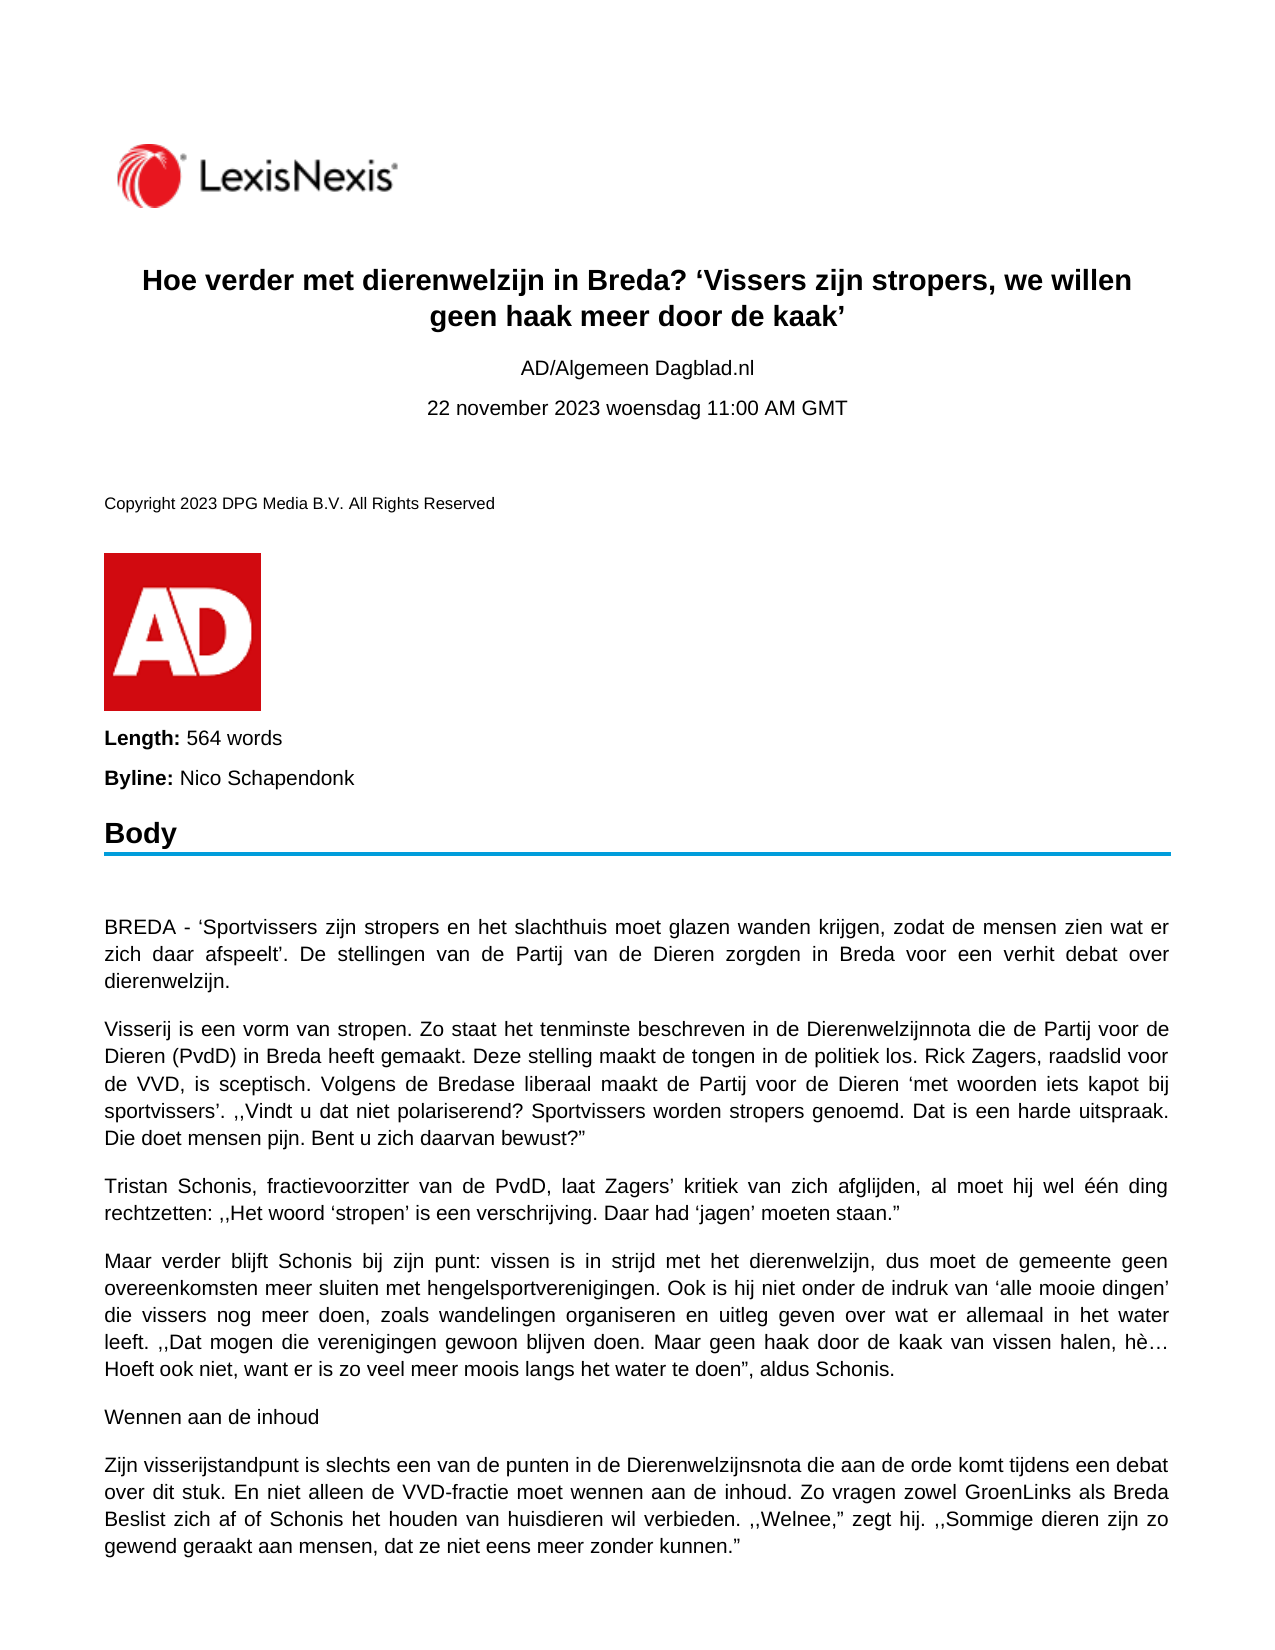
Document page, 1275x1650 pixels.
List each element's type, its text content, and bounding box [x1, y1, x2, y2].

picture [104, 144, 412, 208]
text Tristan Schonis, fractievoorzitter van de PvdD, laat Zagers’ kritiek van zich afglijden, al moet hij wel één ding rechtzetten: ,,Het woord ‘stropen’ is een verschrijving. Daar had ‘jagen’ moeten staan.” [104, 1170, 1171, 1224]
text AD/Algemeen Dagblad.nl [104, 353, 1171, 380]
text Maar verder blijft Schonis bij zijn punt: vissen is in strijd met het dierenwelzijn, dus moet de gemeente geen overeenkomsten meer sluiten met hengelsportverenigingen. Ook is hij niet onder de indruk van ‘alle mooie dingen’ die vissers nog meer doen, zoals wandelingen organiseren en uitleg geven over wat er allemaal in het water leeft. ,,Dat mogen die verenigingen gewoon blijven doen. Maar geen haak door de kaak van vissen halen, hè… Hoeft ook niet, want er is zo veel meer moois langs het water te doen”, aldus Schonis. [104, 1245, 1171, 1381]
text Length: 564 words [104, 723, 1171, 750]
text Visserij is een vorm van stropen. Zo staat het tenminste beschreven in de Dierenwelzijnnota die de Partij voor de Dieren (PvdD) in Breda heeft gemaakt. Deze stelling maakt de tongen in de politiek los. Rick Zagers, raadslid voor de VVD, is sceptisch. Volgens de Bredase liberaal maakt de Partij voor de Dieren ‘met woorden iets kapot bij sportvissers’. ,,Vindt u dat niet polariserend? Sportvissers worden stropers genoemd. Dat is een harde uitspraak. Die doet mensen pijn. Bent u zich daarvan bewust?” [104, 1014, 1171, 1149]
text Byline: Nico Schapendonk [104, 762, 1171, 789]
text Zijn visserijstandpunt is slechts een van de punten in de Dierenwelzijnsnota die aan de orde komt tijdens een debat over dit stuk. En niet alleen de VVD-fractie moet wennen aan de inhoud. Zo vragen zowel GroenLinks als Breda Beslist zich af of Schonis het houden van huisdieren wil verbieden. ,,Welnee,” zegt hij. ,,Sommige dieren zijn zo gewend geraakt aan mensen, dat ze niet eens meer zonder kunnen.” [104, 1449, 1171, 1558]
text Copyright 2023 DPG Media B.V. All Rights Reserved [104, 461, 1171, 513]
picture [104, 553, 261, 711]
text BREDA - ‘Sportvissers zijn stropers en het slachthuis moet glazen wanden krijgen, zodat de mensen zien wat er zich daar afspeelt’. De stellingen van de Partij van de Dieren zorgden in Breda voor een verhit debat over dierenwelzijn. [104, 912, 1171, 993]
text 22 november 2023 woensdag 11:00 AM GMT [104, 393, 1171, 420]
text Wennen aan de inhoud [104, 1402, 1171, 1429]
text Body [104, 814, 1171, 850]
subtitle Hoe verder met dierenwelzijn in Breda? ‘Vissers zijn stropers, we willen geen haak meer door de kaak’ [104, 261, 1171, 332]
